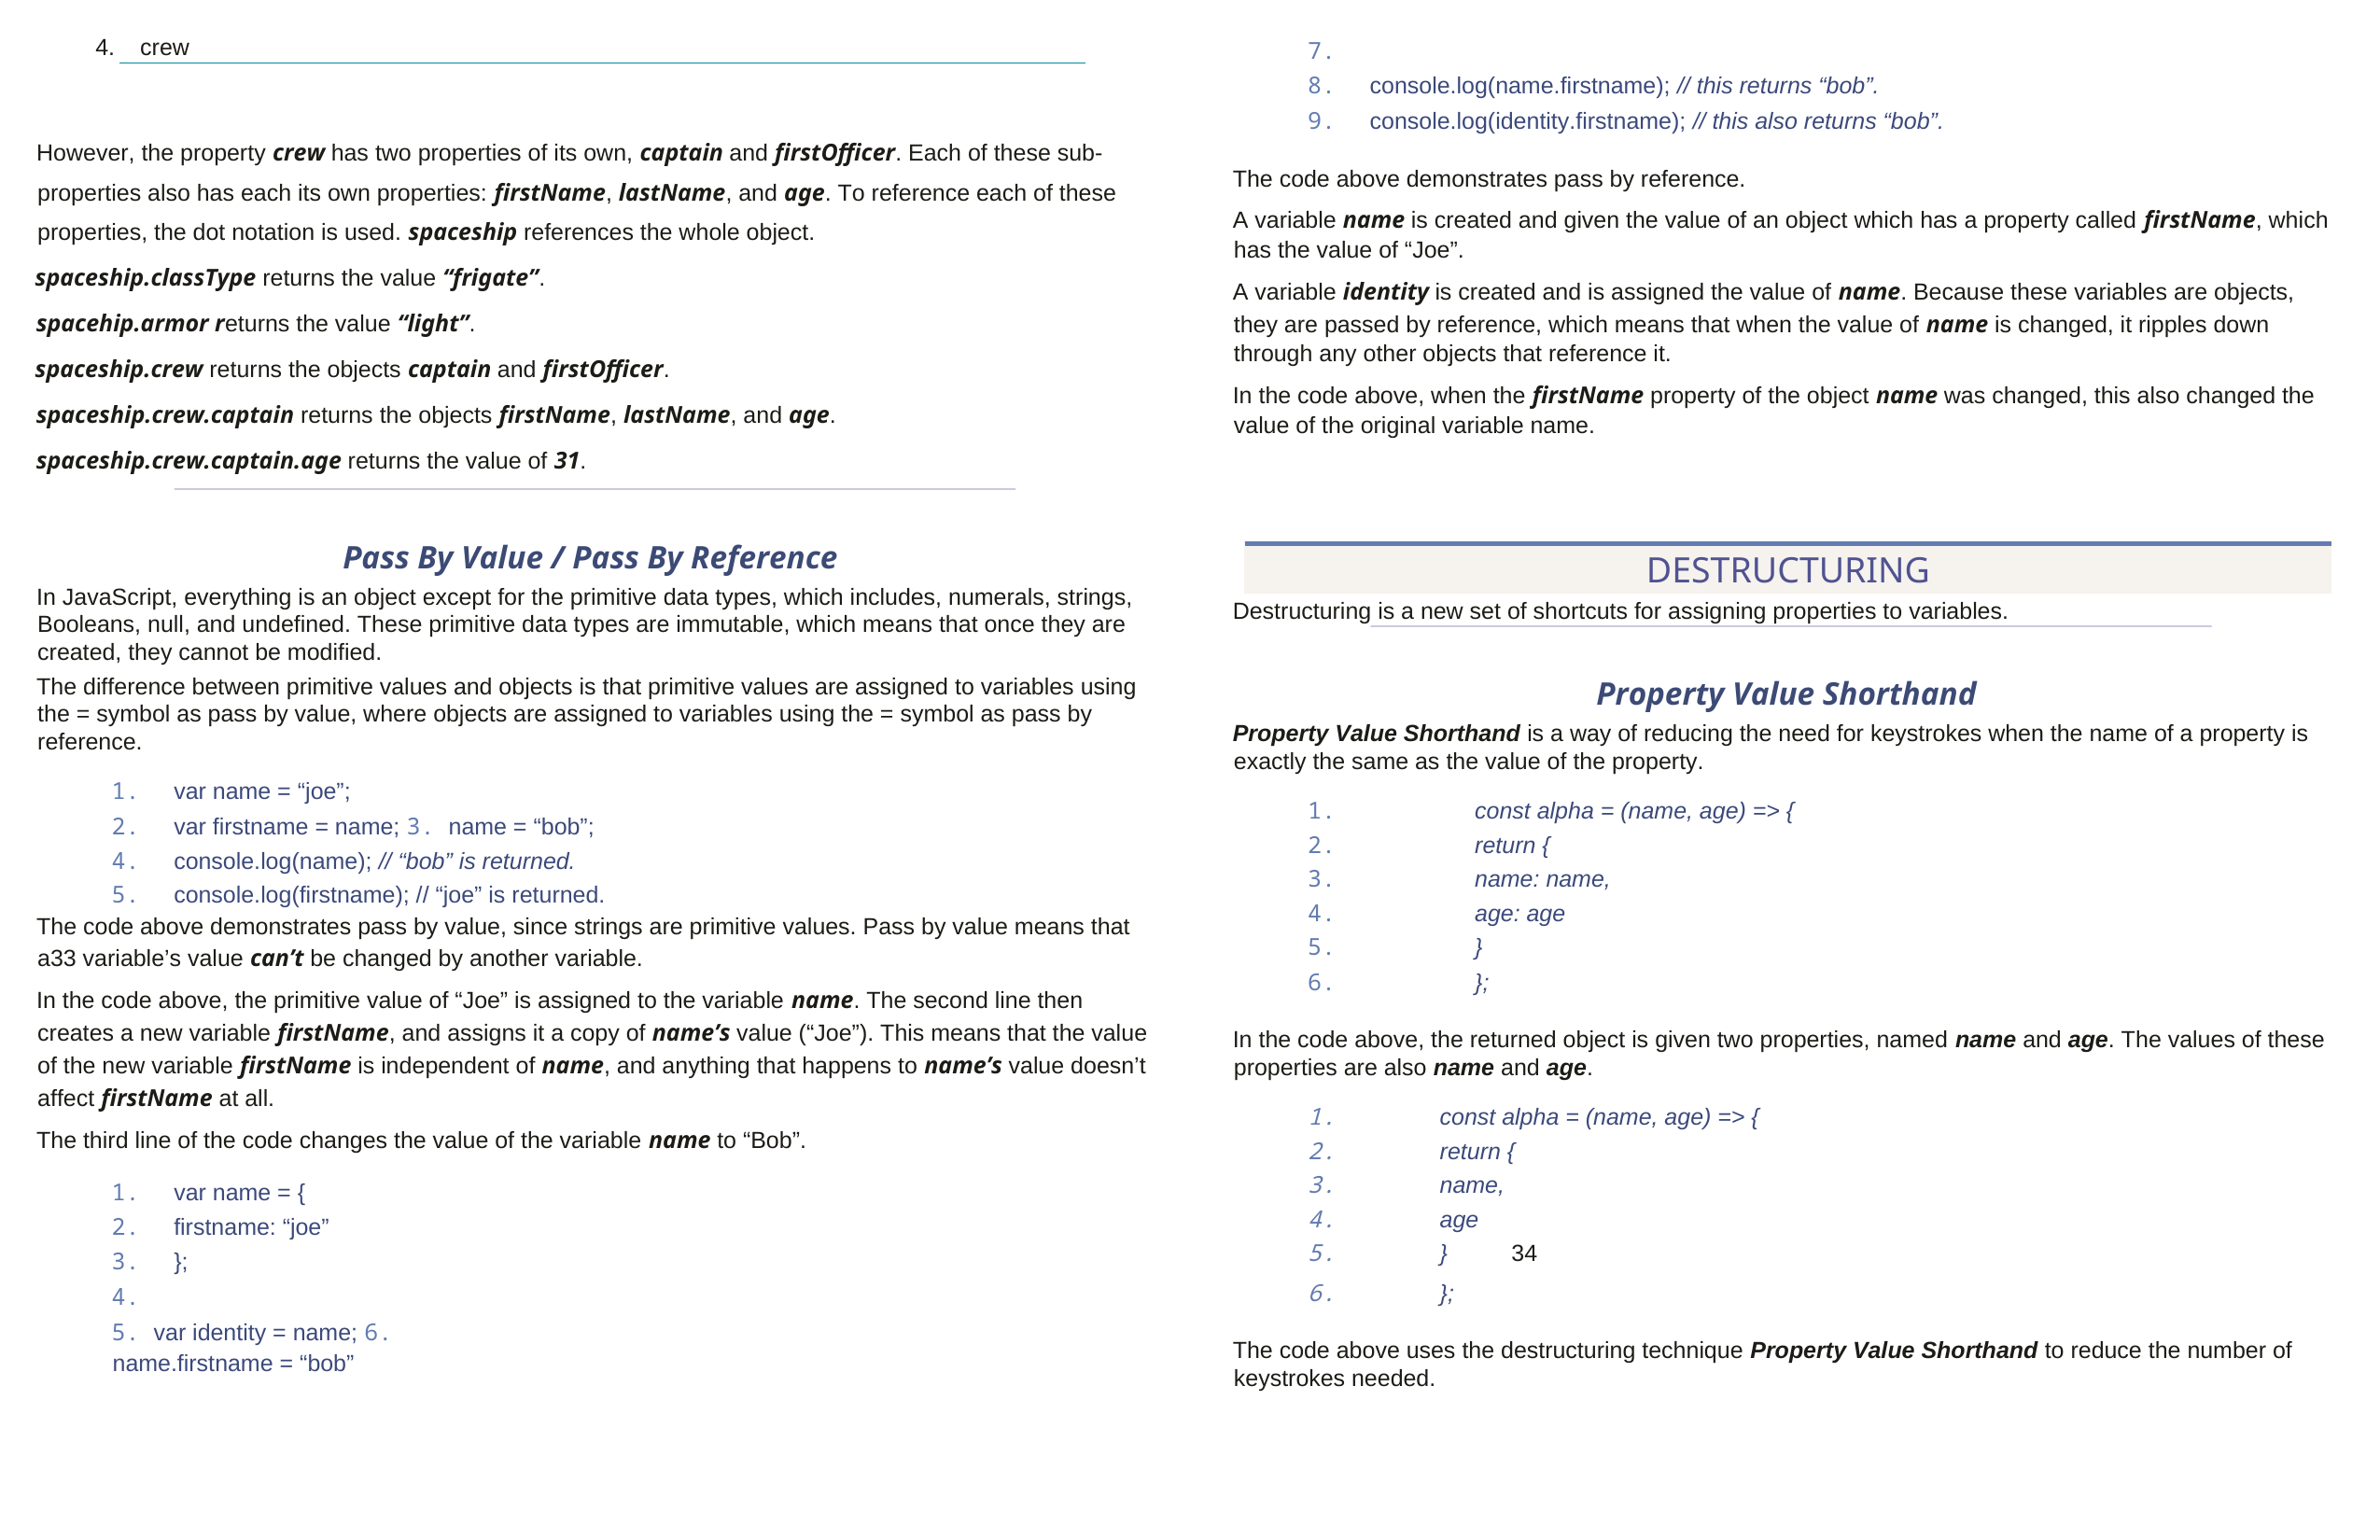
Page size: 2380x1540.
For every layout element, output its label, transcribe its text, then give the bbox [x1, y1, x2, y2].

list name: name, [1308, 862, 2345, 894]
text The third line of the code changes the value of the variable name to “Bob”. [36, 1124, 1148, 1155]
list age: age [1308, 896, 2345, 928]
list console.log(name); // “bob” is returned. [111, 845, 1149, 876]
text 7. [1308, 34, 2345, 65]
text 4. [111, 1281, 1149, 1312]
text The code above demonstrates pass by value, since strings are primitive values. Pass by value means that a33 variable’s value can’t be changed by another variable. [36, 913, 1148, 973]
text A variable name is created and given the value of an object which has a property called firstName, which has the value of “Joe”. [1233, 203, 2344, 262]
text The difference between primitive values and objects is that primitive values are assigned to variables using the = symbol as pass by value, where objects are assigned to variables using the = symbol as pass by reference. [36, 673, 1148, 754]
list name, [1308, 1169, 2345, 1200]
text In JavaScript, everything is an object except for the primitive data types, which includes, numerals, strings, Booleans, null, and undefined. These primitive data types are immutable, which means that once they are created, they cannot be modified. [36, 583, 1148, 665]
list return { [1308, 1134, 2345, 1166]
list }; [111, 1245, 1148, 1277]
text Destructuring is a new set of shortcuts for assigning properties to variables. [1233, 597, 2344, 624]
list return { [1308, 828, 2345, 861]
list }; [1308, 965, 2345, 998]
text Property Value Shorthand is a way of reducing the need for keystrokes when the name of a property is exactly the same as the value of the property. [1233, 720, 2344, 774]
list var name = { [111, 1175, 1148, 1207]
list } 34 [1308, 1237, 2345, 1268]
text The code above uses the destructuring technique Property Value Shorthand to reduce the number of keystrokes needed. [1233, 1337, 2344, 1391]
list const alpha = (name, age) => { [1308, 794, 2345, 826]
subtitle Property Value Shorthand [1313, 672, 2263, 714]
subtitle Pass By Value / Pass By Reference [117, 535, 1067, 578]
text spaceship.classType returns the value “frigate”. spacehip.armor returns the value “light”. [35, 261, 654, 339]
text In the code above, the primitive value of “Joe” is assigned to the variable name. The second line then creates a new variable firstName, and assigns it a copy of name’s value (“Joe”). This means that the value of the new variable firstName is independent of name, and anything that happens to name’s value doesn’t affect firstName at all. [36, 984, 1148, 1113]
list firstname: “joe” [111, 1211, 1148, 1242]
list const alpha = (name, age) => { [1308, 1100, 2345, 1132]
subtitle DESTRUCTURING [1244, 542, 2331, 594]
list age [1308, 1202, 2345, 1234]
text spaceship.crew returns the objects captain and firstOfficer. spaceship.crew.captain returns the objects firstName, lastName, and age. spaceship.crew.captain.age returns the value of 31. [35, 352, 840, 475]
list } [1308, 931, 2345, 962]
text 5. var identity = name; 6. name.firstname = “bob” [111, 1315, 425, 1376]
text The code above demonstrates pass by reference. [1233, 164, 2344, 191]
text A variable identity is created and is assigned the value of name. Because these variables are objects, they are passed by reference, which means that when the value of name is changed, it ripples down through any other objects that reference it. [1233, 274, 2344, 367]
text However, the property crew has two properties of its own, captain and firstOfficer. Each of these sub-properties also has each its own properties: firstName, lastName, and age. To reference each of these properties, the dot notation is used. spaceship references the whole object. [36, 136, 1137, 247]
list crew [95, 34, 1148, 61]
list }; [1308, 1276, 2345, 1308]
list console.log(name.firstname); // this returns “bob”. [1308, 69, 2345, 101]
list var name = “joe”; [111, 775, 791, 806]
list console.log(identity.firstname); // this also returns “bob”. [1308, 104, 2345, 135]
list var firstname = name; 3. name = “bob”; [111, 809, 791, 841]
text In the code above, the returned object is given two properties, named name and age. The values of these properties are also name and age. [1233, 1026, 2344, 1080]
list console.log(firstname); // “joe” is returned. [111, 878, 1149, 910]
text In the code above, when the firstName property of the object name was changed, this also changed the value of the original variable name. [1233, 379, 2344, 438]
